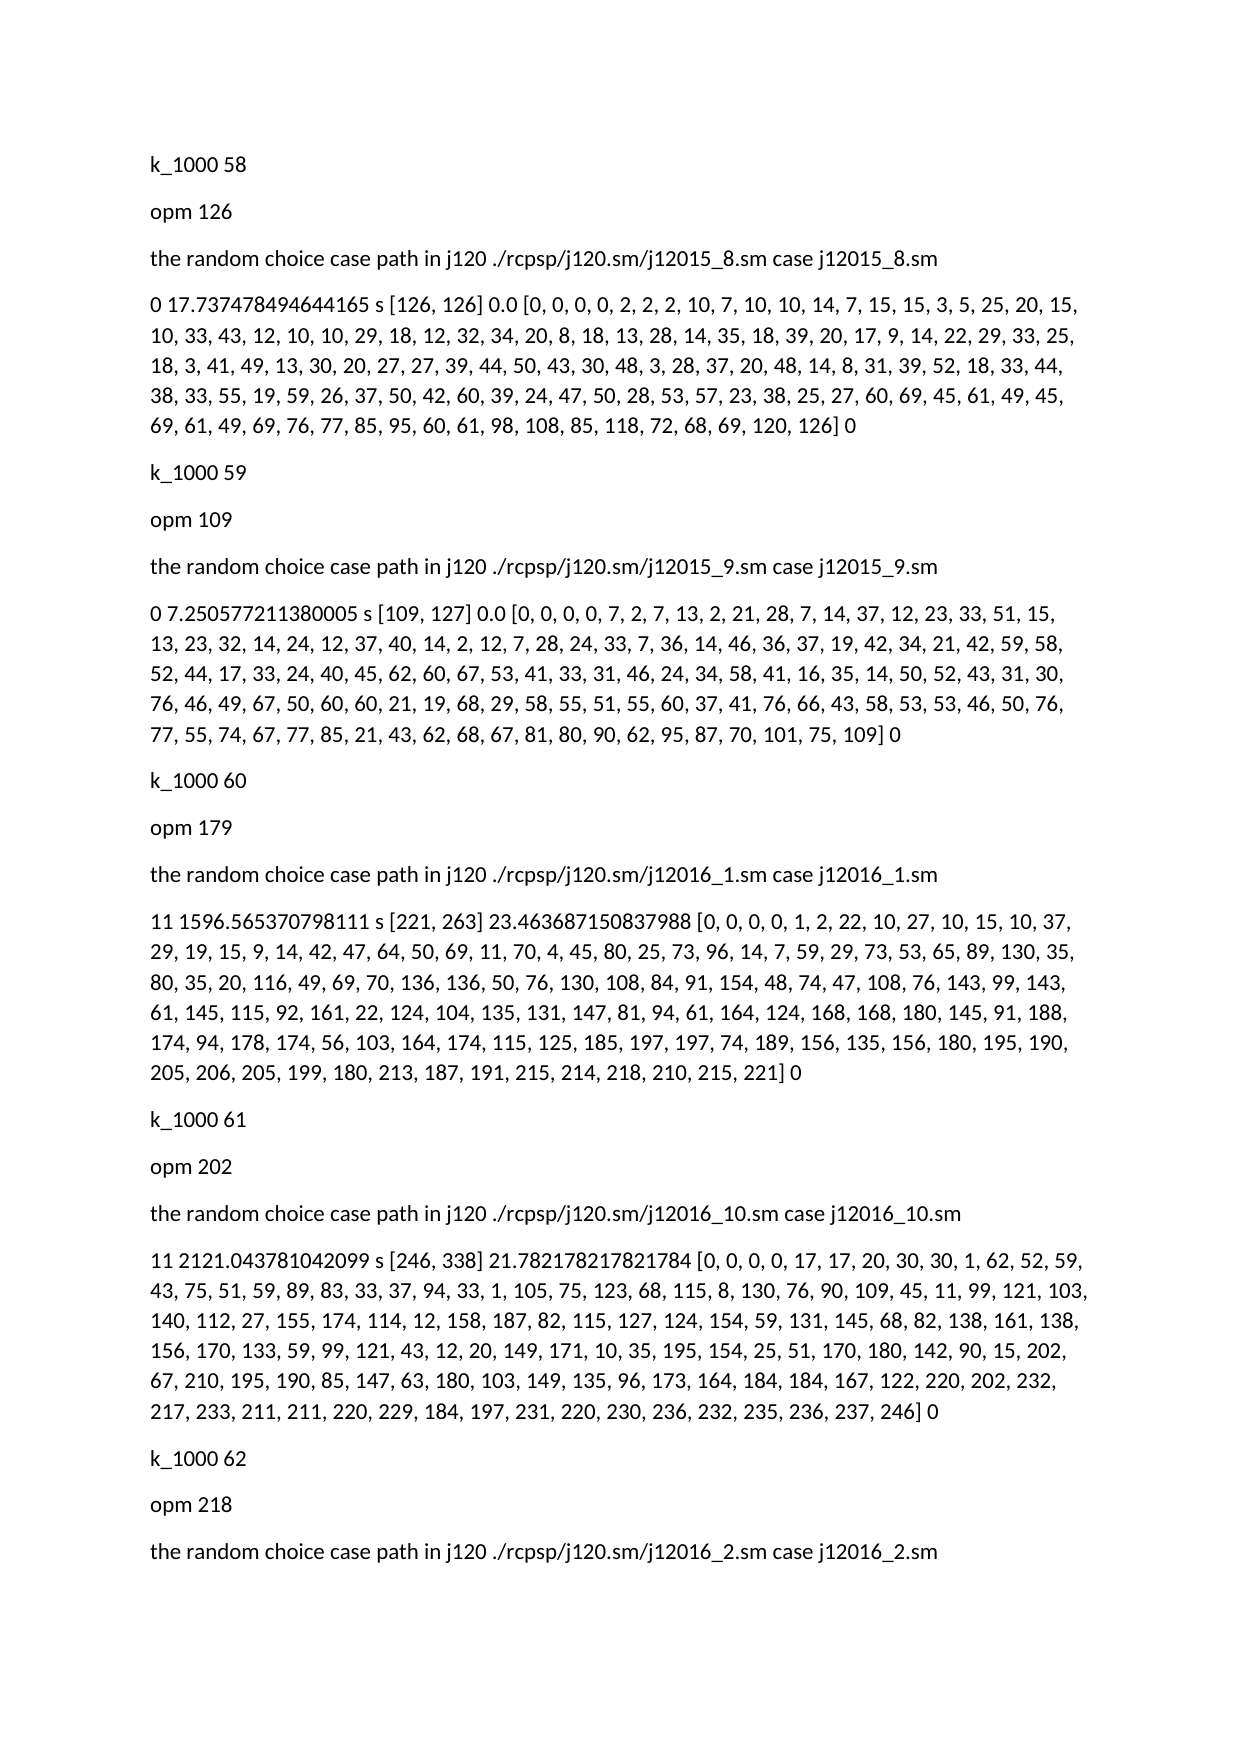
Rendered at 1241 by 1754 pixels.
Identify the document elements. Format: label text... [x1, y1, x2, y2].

text the random choice case path in j120 ./rcpsp/j120.sm/j12016_2.sm case j12016_2.sm [150, 1537, 1090, 1566]
text 11 2121.043781042099 s [246, 338] 21.782178217821784 [0, 0, 0, 0, 17, 17, 20, 30, 30, 1, 62, 52, 59, 43, 75, 51, 59, 89, 83, 33, 37, 94, 33, 1, 105, 75, 123, 68, 115, 8, 130, 76, 90, 109, 45, 11, 99, 121, 103, 140, 112, 27, 155, 174, 114, 12, 158, 187, 82, 115, 127, 124, 154, 59, 131, 145, 68, 82, 138, 161, 138, 156, 170, 133, 59, 99, 121, 43, 12, 20, 149, 171, 10, 35, 195, 154, 25, 51, 170, 180, 142, 90, 15, 202, 67, 210, 195, 190, 85, 147, 63, 180, 103, 149, 135, 96, 173, 164, 184, 184, 167, 122, 220, 202, 232, 217, 233, 211, 211, 220, 229, 184, 197, 231, 220, 230, 236, 232, 235, 236, 237, 246] 0 [150, 1246, 1090, 1425]
text k_1000 61 [150, 1105, 1090, 1133]
text k_1000 59 [150, 458, 1090, 486]
text 11 1596.565370798111 s [221, 263] 23.463687150837988 [0, 0, 0, 0, 1, 2, 22, 10, 27, 10, 15, 10, 37, 29, 19, 15, 9, 14, 42, 47, 64, 50, 69, 11, 70, 4, 45, 80, 25, 73, 96, 14, 7, 59, 29, 73, 53, 65, 89, 130, 35, 80, 35, 20, 116, 49, 69, 70, 136, 136, 50, 76, 130, 108, 84, 91, 154, 48, 74, 47, 108, 76, 143, 99, 143, 61, 145, 115, 92, 161, 22, 124, 104, 135, 131, 147, 81, 94, 61, 164, 124, 168, 168, 180, 145, 91, 188, 174, 94, 178, 174, 56, 103, 164, 174, 115, 125, 185, 197, 197, 74, 189, 156, 135, 156, 180, 195, 190, 205, 206, 205, 199, 180, 213, 187, 191, 215, 214, 218, 210, 215, 221] 0 [150, 907, 1090, 1086]
text 0 17.737478494644165 s [126, 126] 0.0 [0, 0, 0, 0, 2, 2, 2, 10, 7, 10, 10, 14, 7, 15, 15, 3, 5, 25, 20, 15, 10, 33, 43, 12, 10, 10, 29, 18, 12, 32, 34, 20, 8, 18, 13, 28, 14, 35, 18, 39, 20, 17, 9, 14, 22, 29, 33, 25, 18, 3, 41, 49, 13, 30, 20, 27, 27, 39, 44, 50, 43, 30, 48, 3, 28, 37, 20, 48, 14, 8, 31, 39, 52, 18, 33, 44, 38, 33, 55, 19, 59, 26, 37, 50, 42, 60, 39, 24, 47, 50, 28, 53, 57, 23, 38, 25, 27, 60, 69, 45, 61, 49, 45, 69, 61, 49, 69, 76, 77, 85, 95, 60, 61, 98, 108, 85, 118, 72, 68, 69, 120, 126] 0 [150, 291, 1090, 439]
text k_1000 60 [150, 767, 1090, 795]
text the random choice case path in j120 ./rcpsp/j120.sm/j12016_10.sm case j12016_10.sm [150, 1199, 1090, 1227]
text the random choice case path in j120 ./rcpsp/j120.sm/j12015_9.sm case j12015_9.sm [150, 552, 1090, 580]
text k_1000 58 [150, 150, 1090, 178]
text opm 218 [150, 1491, 1090, 1519]
text opm 202 [150, 1152, 1090, 1180]
text the random choice case path in j120 ./rcpsp/j120.sm/j12016_1.sm case j12016_1.sm [150, 860, 1090, 888]
text opm 126 [150, 197, 1090, 225]
text k_1000 62 [150, 1444, 1090, 1472]
text opm 109 [150, 505, 1090, 533]
text the random choice case path in j120 ./rcpsp/j120.sm/j12015_8.sm case j12015_8.sm [150, 244, 1090, 272]
text opm 179 [150, 813, 1090, 842]
text 0 7.250577211380005 s [109, 127] 0.0 [0, 0, 0, 0, 7, 2, 7, 13, 2, 21, 28, 7, 14, 37, 12, 23, 33, 51, 15, 13, 23, 32, 14, 24, 12, 37, 40, 14, 2, 12, 7, 28, 24, 33, 7, 36, 14, 46, 36, 37, 19, 42, 34, 21, 42, 59, 58, 52, 44, 17, 33, 24, 40, 45, 62, 60, 67, 53, 41, 33, 31, 46, 24, 34, 58, 41, 16, 35, 14, 50, 52, 43, 31, 30, 76, 46, 49, 67, 50, 60, 60, 21, 19, 68, 29, 58, 55, 51, 55, 60, 37, 41, 76, 66, 43, 58, 53, 53, 46, 50, 76, 77, 55, 74, 67, 77, 85, 21, 43, 62, 68, 67, 81, 80, 90, 62, 95, 87, 70, 101, 75, 109] 0 [150, 599, 1090, 748]
